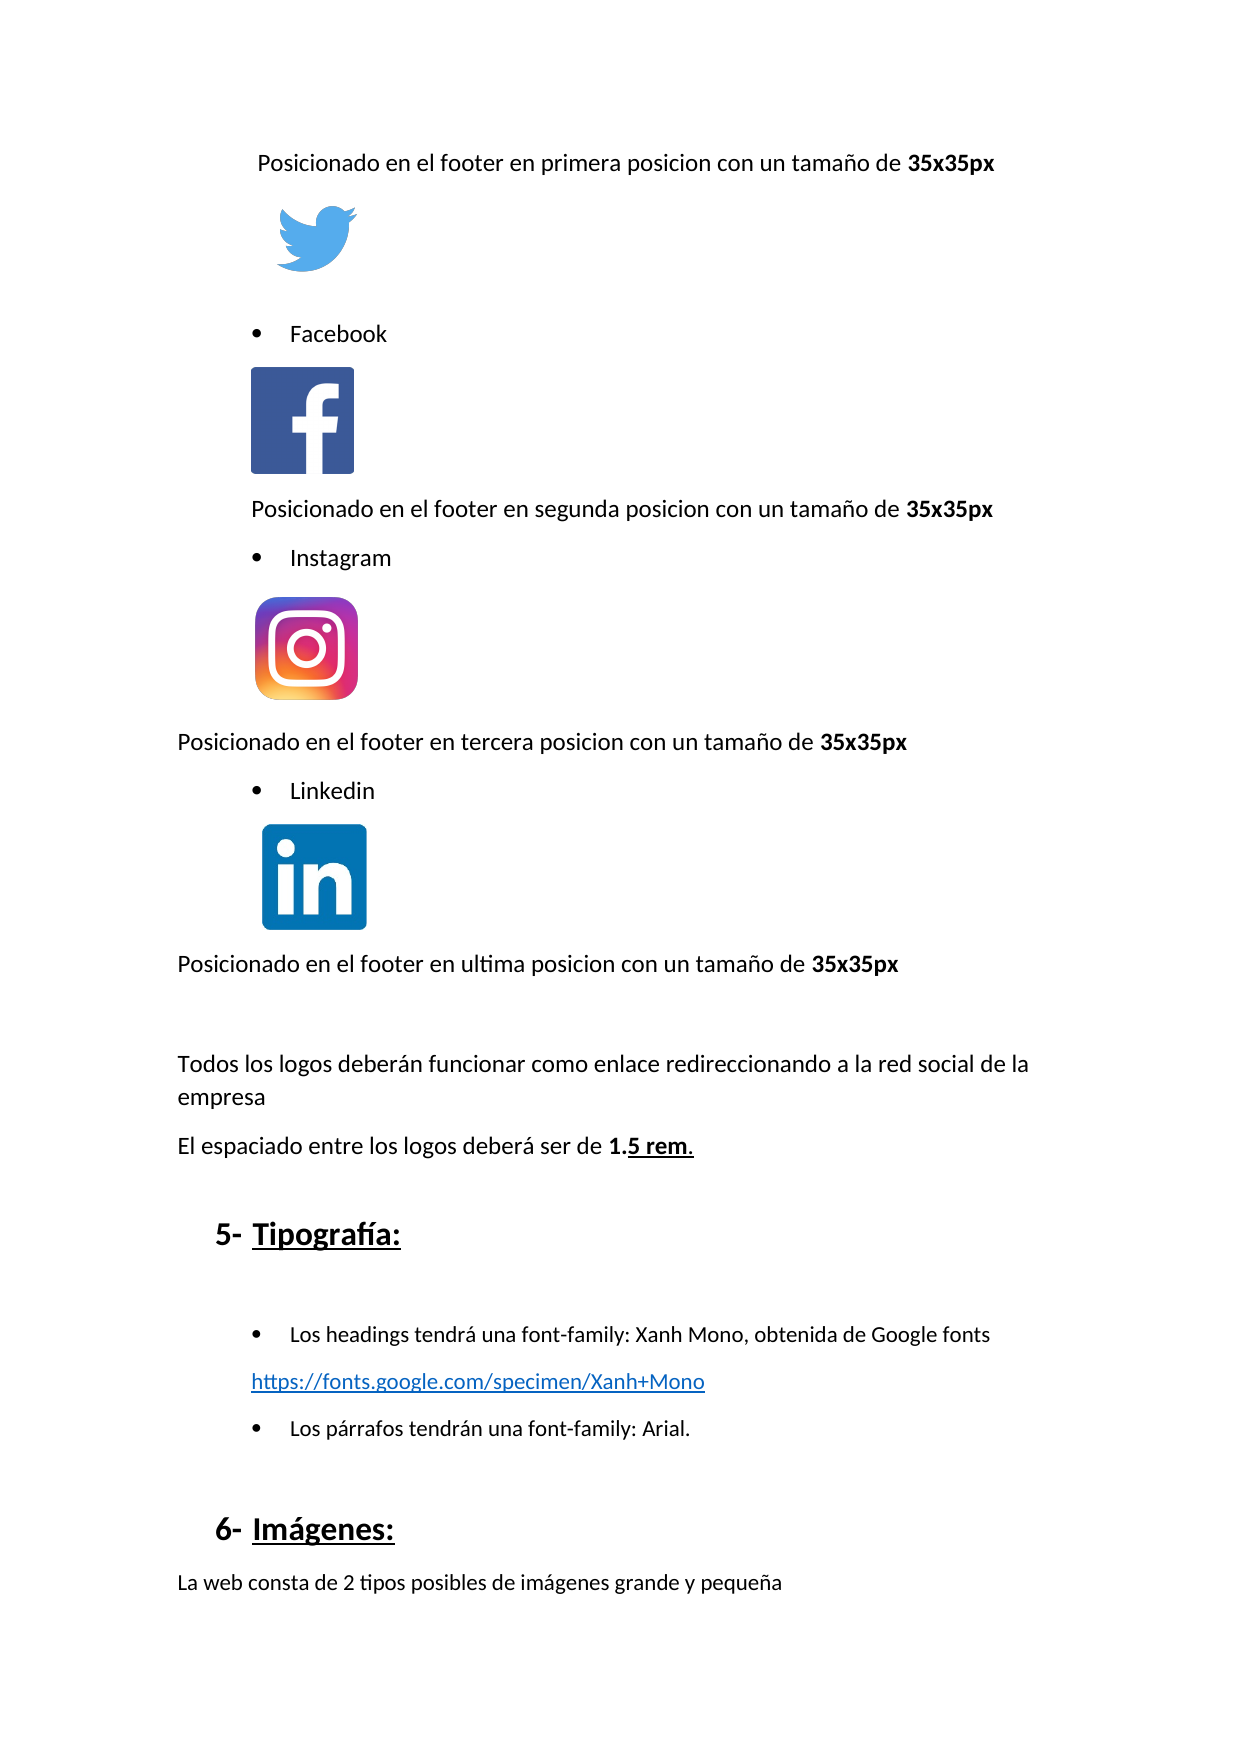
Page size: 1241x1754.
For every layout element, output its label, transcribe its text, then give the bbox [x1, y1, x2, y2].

text Posicionado en el footer en tercera posicion con un tamaño de 35x35px [177, 726, 1063, 756]
picture [257, 180, 376, 299]
text El espaciado entre los logos deberá ser de 1.5 rem. [177, 1130, 1063, 1161]
list Tipografía: [215, 1213, 1063, 1253]
picture [262, 824, 270, 832]
text Posicionado en el footer en ultima posicion con un tamaño de 35x35px [177, 948, 1063, 979]
picture [262, 824, 367, 930]
list Los headings tendrá una font-family: Xanh Mono, obtenida de Google fonts [252, 1320, 1063, 1348]
text Todos los logos deberán funcionar como enlace redireccionando a la red social de la empresa [177, 1048, 1063, 1111]
list Facebook [252, 318, 1063, 348]
text Posicionado en el footer en segunda posicion con un tamaño de 35x35px [251, 493, 1063, 523]
text La web consta de 2 tipos posibles de imágenes grande y pequeña [177, 1568, 1063, 1596]
list Linkedin [252, 775, 1063, 806]
picture [250, 592, 366, 707]
text https://fonts.google.com/specimen/Xanh+Mono [251, 1367, 1063, 1395]
list Imágenes: [215, 1508, 1063, 1548]
picture [251, 367, 354, 474]
list Instagram [252, 542, 1063, 573]
text Posicionado en el footer en primera posicion con un tamaño de 35x35px [257, 148, 1063, 299]
list Los párrafos tendrán una font-family: Arial. [252, 1414, 1063, 1442]
